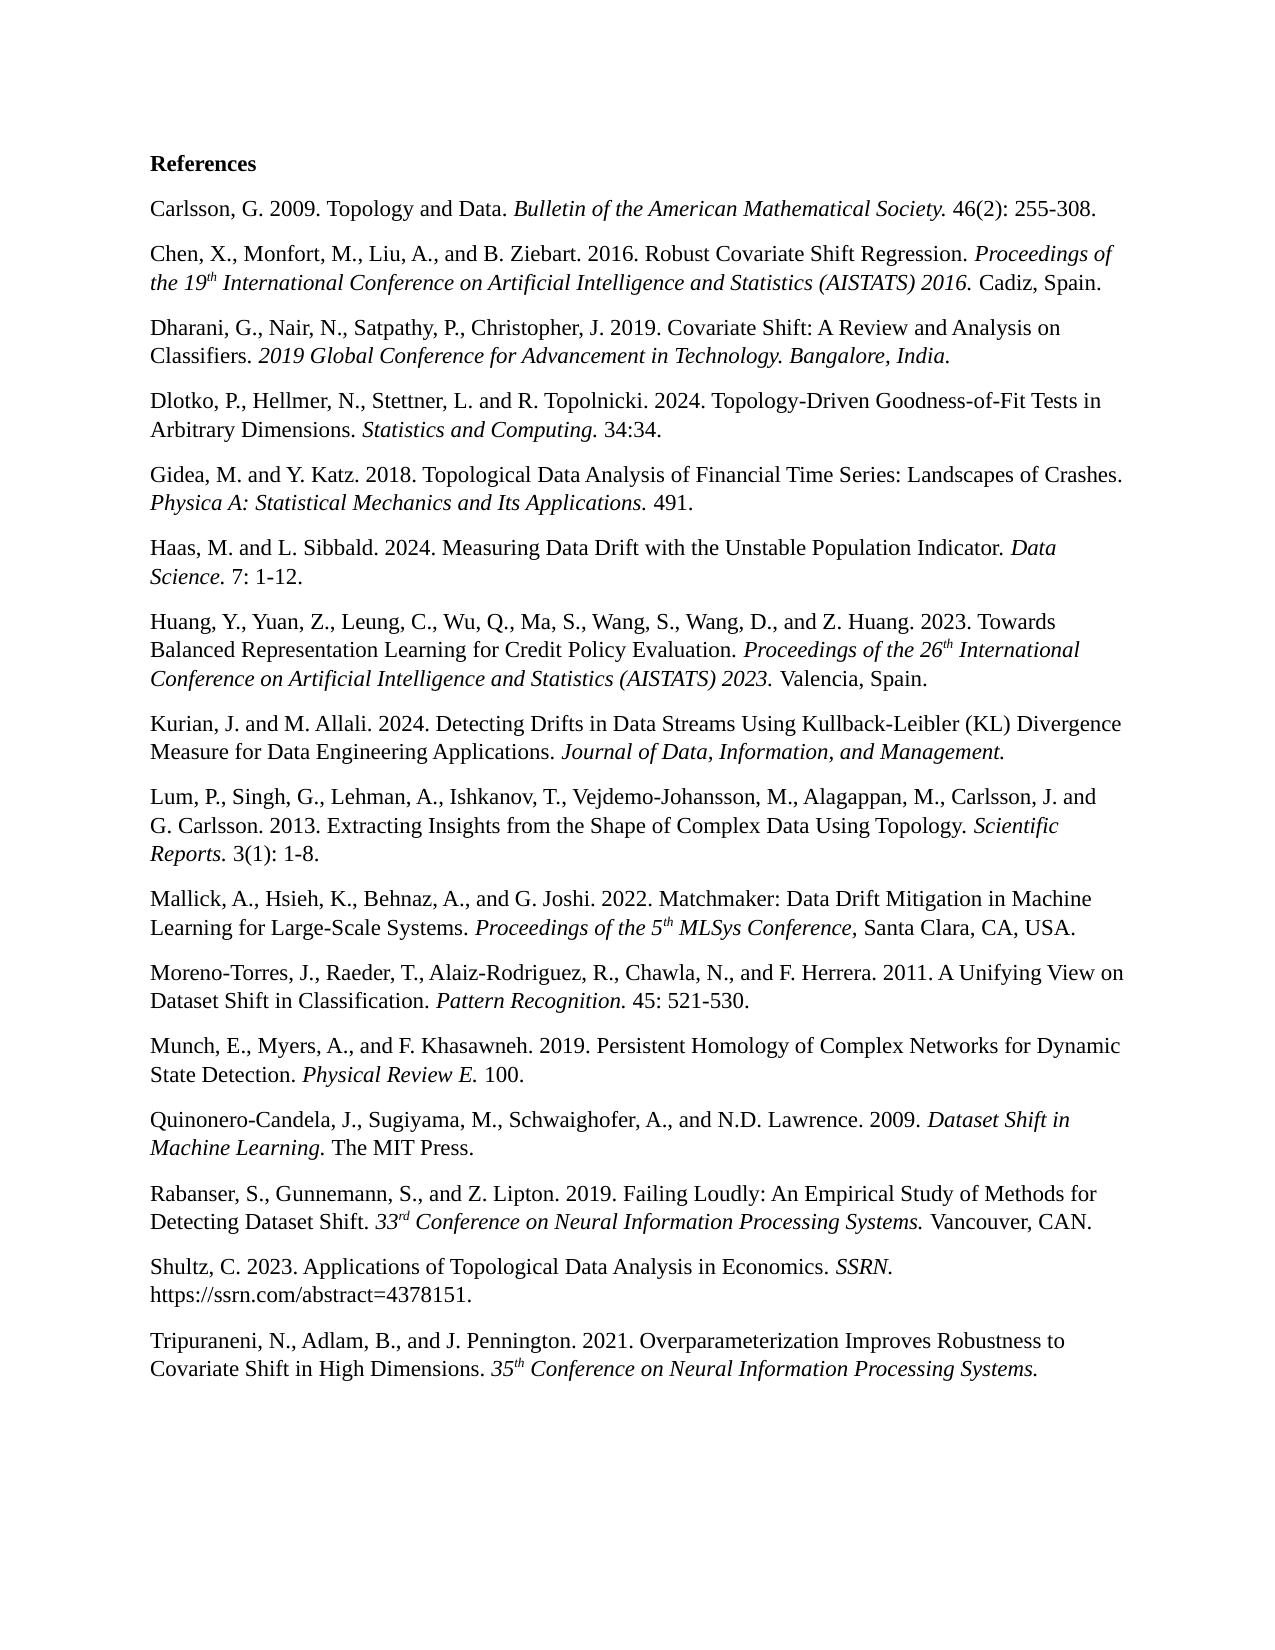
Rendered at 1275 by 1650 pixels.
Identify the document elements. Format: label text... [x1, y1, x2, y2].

text Tripuraneni, N., Adlam, B., and J. Pennington. 2021. Overparameterization Improves Robustness to Covariate Shift in High Dimensions. 35th Conference on Neural Information Processing Systems. [150, 1327, 1125, 1381]
text Kurian, J. and M. Allali. 2024. Detecting Drifts in Data Streams Using Kullback-Leibler (KL) Divergence Measure for Data Engineering Applications. Journal of Data, Information, and Management. [150, 710, 1125, 765]
subtitle References [150, 150, 1125, 176]
text Rabanser, S., Gunnemann, S., and Z. Lipton. 2019. Failing Loudly: An Empirical Study of Methods for Detecting Dataset Shift. 33rd Conference on Neural Information Processing Systems. Vancouver, CAN. [150, 1179, 1125, 1234]
text Huang, Y., Yuan, Z., Leung, C., Wu, Q., Ma, S., Wang, S., Wang, D., and Z. Huang. 2023. Towards Balanced Representation Learning for Credit Policy Evaluation. Proceedings of the 26th International Conference on Artificial Intelligence and Statistics (AISTATS) 2023. Valencia, Spain. [150, 608, 1125, 691]
text Munch, E., Myers, A., and F. Khasawneh. 2019. Persistent Homology of Complex Networks for Dynamic State Detection. Physical Review E. 100. [150, 1032, 1125, 1087]
text Moreno-Torres, J., Raeder, T., Alaiz-Rodriguez, R., Chawla, N., and F. Herrera. 2011. A Unifying View on Dataset Shift in Classification. Pattern Recognition. 45: 521-530. [150, 959, 1125, 1014]
text Mallick, A., Hsieh, K., Behnaz, A., and G. Joshi. 2022. Matchmaker: Data Drift Mitigation in Machine Learning for Large-Scale Systems. Proceedings of the 5th MLSys Conference, Santa Clara, CA, USA. [150, 885, 1125, 940]
text Gidea, M. and Y. Katz. 2018. Topological Data Analysis of Financial Time Series: Landscapes of Crashes. Physica A: Statistical Mechanics and Its Applications. 491. [150, 461, 1125, 516]
text Haas, M. and L. Sibbald. 2024. Measuring Data Drift with the Unstable Population Indicator. Data Science. 7: 1-12. [150, 534, 1125, 589]
text Shultz, C. 2023. Applications of Topological Data Analysis in Economics. SSRN. https://ssrn.com/abstract=4378151. [150, 1253, 1125, 1308]
text Carlsson, G. 2009. Topology and Data. Bulletin of the American Mathematical Society. 46(2): 255-308. [150, 195, 1125, 221]
text Quinonero-Candela, J., Sugiyama, M., Schwaighofer, A., and N.D. Lawrence. 2009. Dataset Shift in Machine Learning. The MIT Press. [150, 1106, 1125, 1161]
text Chen, X., Monfort, M., Liu, A., and B. Ziebart. 2016. Robust Covariate Shift Regression. Proceedings of the 19th International Conference on Artificial Intelligence and Statistics (AISTATS) 2016. Cadiz, Spain. [150, 240, 1125, 295]
text Lum, P., Singh, G., Lehman, A., Ishkanov, T., Vejdemo-Johansson, M., Alagappan, M., Carlsson, J. and G. Carlsson. 2013. Extracting Insights from the Shape of Complex Data Using Topology. Scientific Reports. 3(1): 1-8. [150, 783, 1125, 867]
text Dlotko, P., Hellmer, N., Stettner, L. and R. Topolnicki. 2024. Topology-Driven Goodness-of-Fit Tests in Arbitrary Dimensions. Statistics and Computing. 34:34. [150, 387, 1125, 442]
text Dharani, G., Nair, N., Satpathy, P., Christopher, J. 2019. Covariate Shift: A Review and Analysis on Classifiers. 2019 Global Conference for Advancement in Technology. Bangalore, India. [150, 314, 1125, 368]
